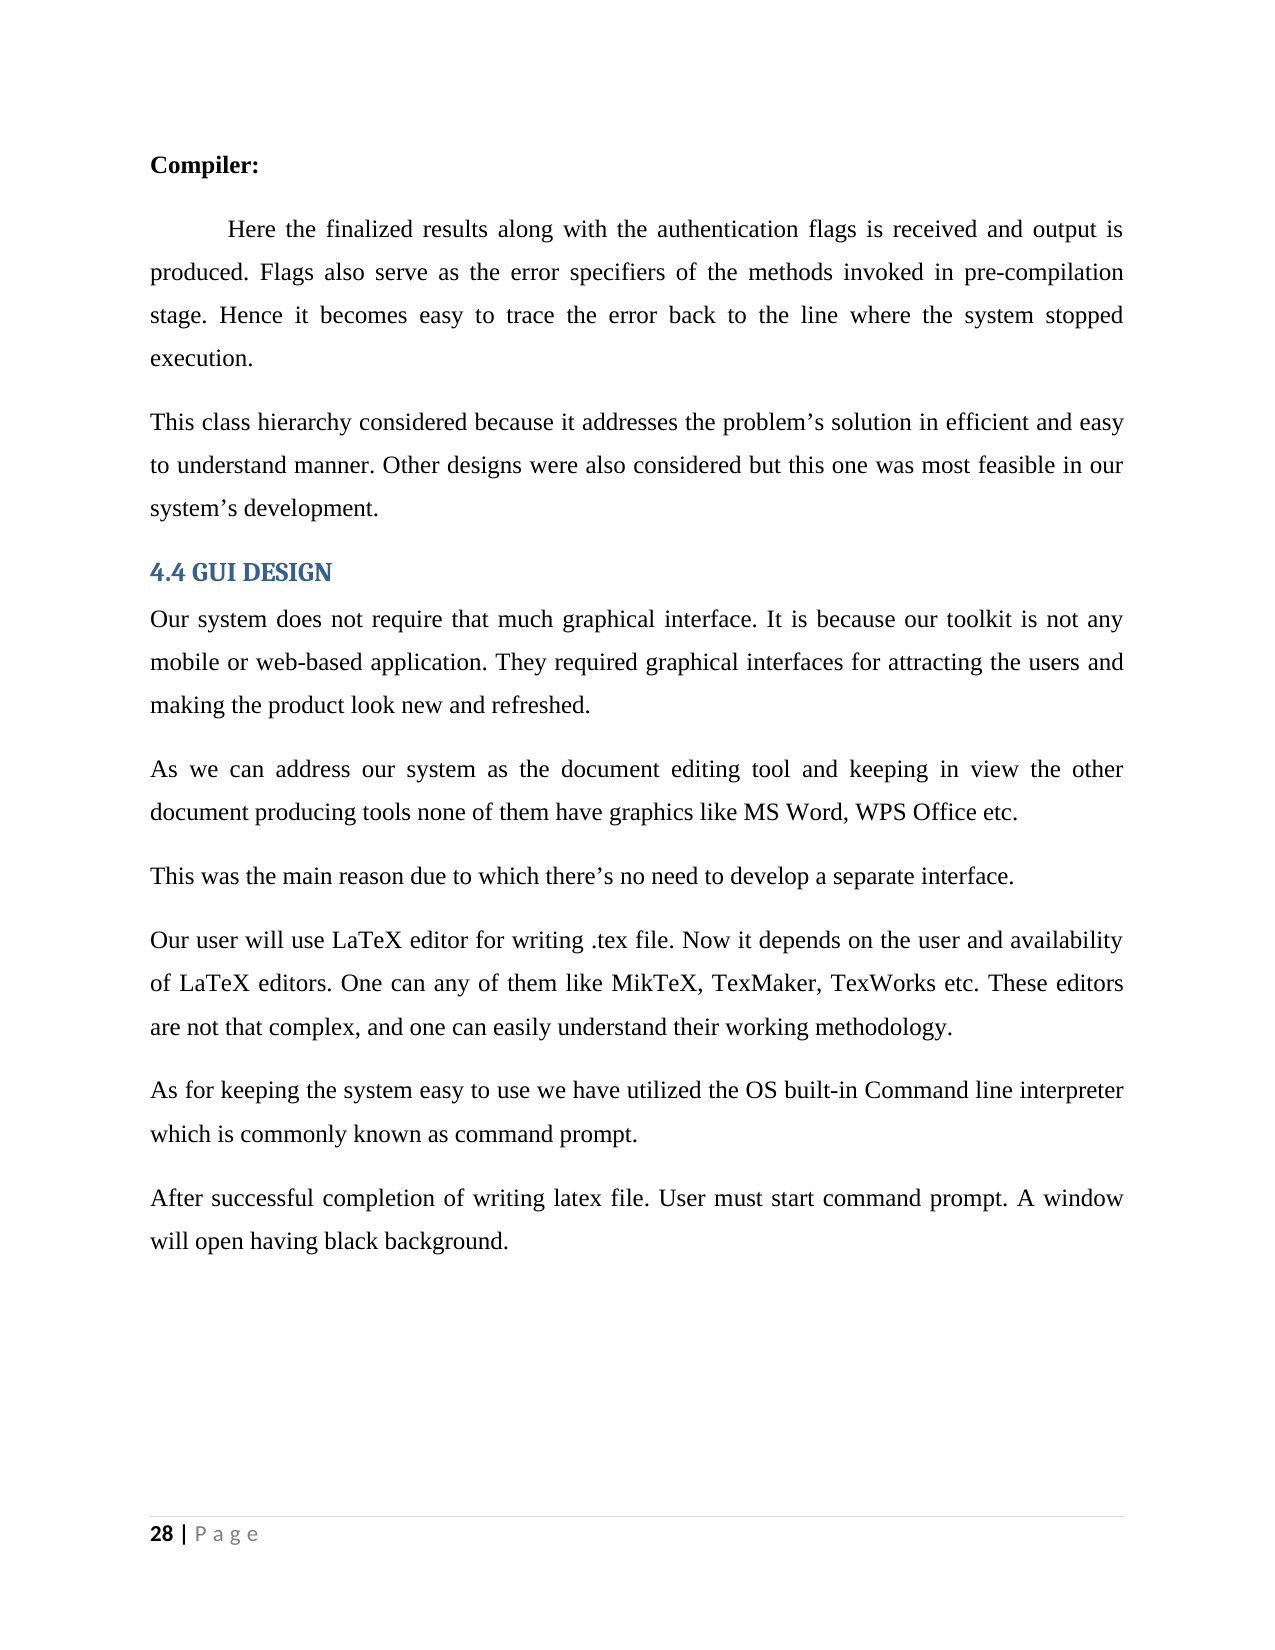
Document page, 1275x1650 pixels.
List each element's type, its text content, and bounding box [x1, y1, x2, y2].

text As for keeping the system easy to use we have utilized the OS built-in Command line interpreter which is commonly known as command prompt. [150, 1076, 1125, 1147]
text After successful completion of writing latex file. User must start command prompt. A window will open having black background. [150, 1183, 1125, 1254]
text Compiler: [150, 150, 1125, 179]
text This class hierarchy considered because it addresses the problem’s solution in efficient and easy to understand manner. Other designs were also considered but this one was most feasible in our system’s development. [150, 407, 1125, 522]
subtitle 4.4 GUI DESIGN [150, 557, 1125, 589]
text Our system does not require that much graphical interface. It is because our toolkit is not any mobile or web-based application. They required graphical interfaces for attracting the users and making the product look new and refreshed. [150, 604, 1125, 719]
text As we can address our system as the document editing tool and keeping in view the other document producing tools none of them have graphics like MS Word, WPS Office etc. [150, 754, 1125, 826]
text Our user will use LaTeX editor for writing .tex file. Now it depends on the user and availability of LaTeX editors. One can any of them like MikTeX, TexMaker, TexWorks etc. These editors are not that complex, and one can easily understand their working methodology. [150, 925, 1125, 1040]
text This was the main reason due to which there’s no need to develop a separate interface. [150, 861, 1125, 890]
text Here the finalized results along with the authentication flags is received and output is produced. Flags also serve as the error specifiers of the methods invoked in pre-compilation stage. Hence it becomes easy to trace the error back to the line where the system stopped execution. [150, 214, 1125, 372]
